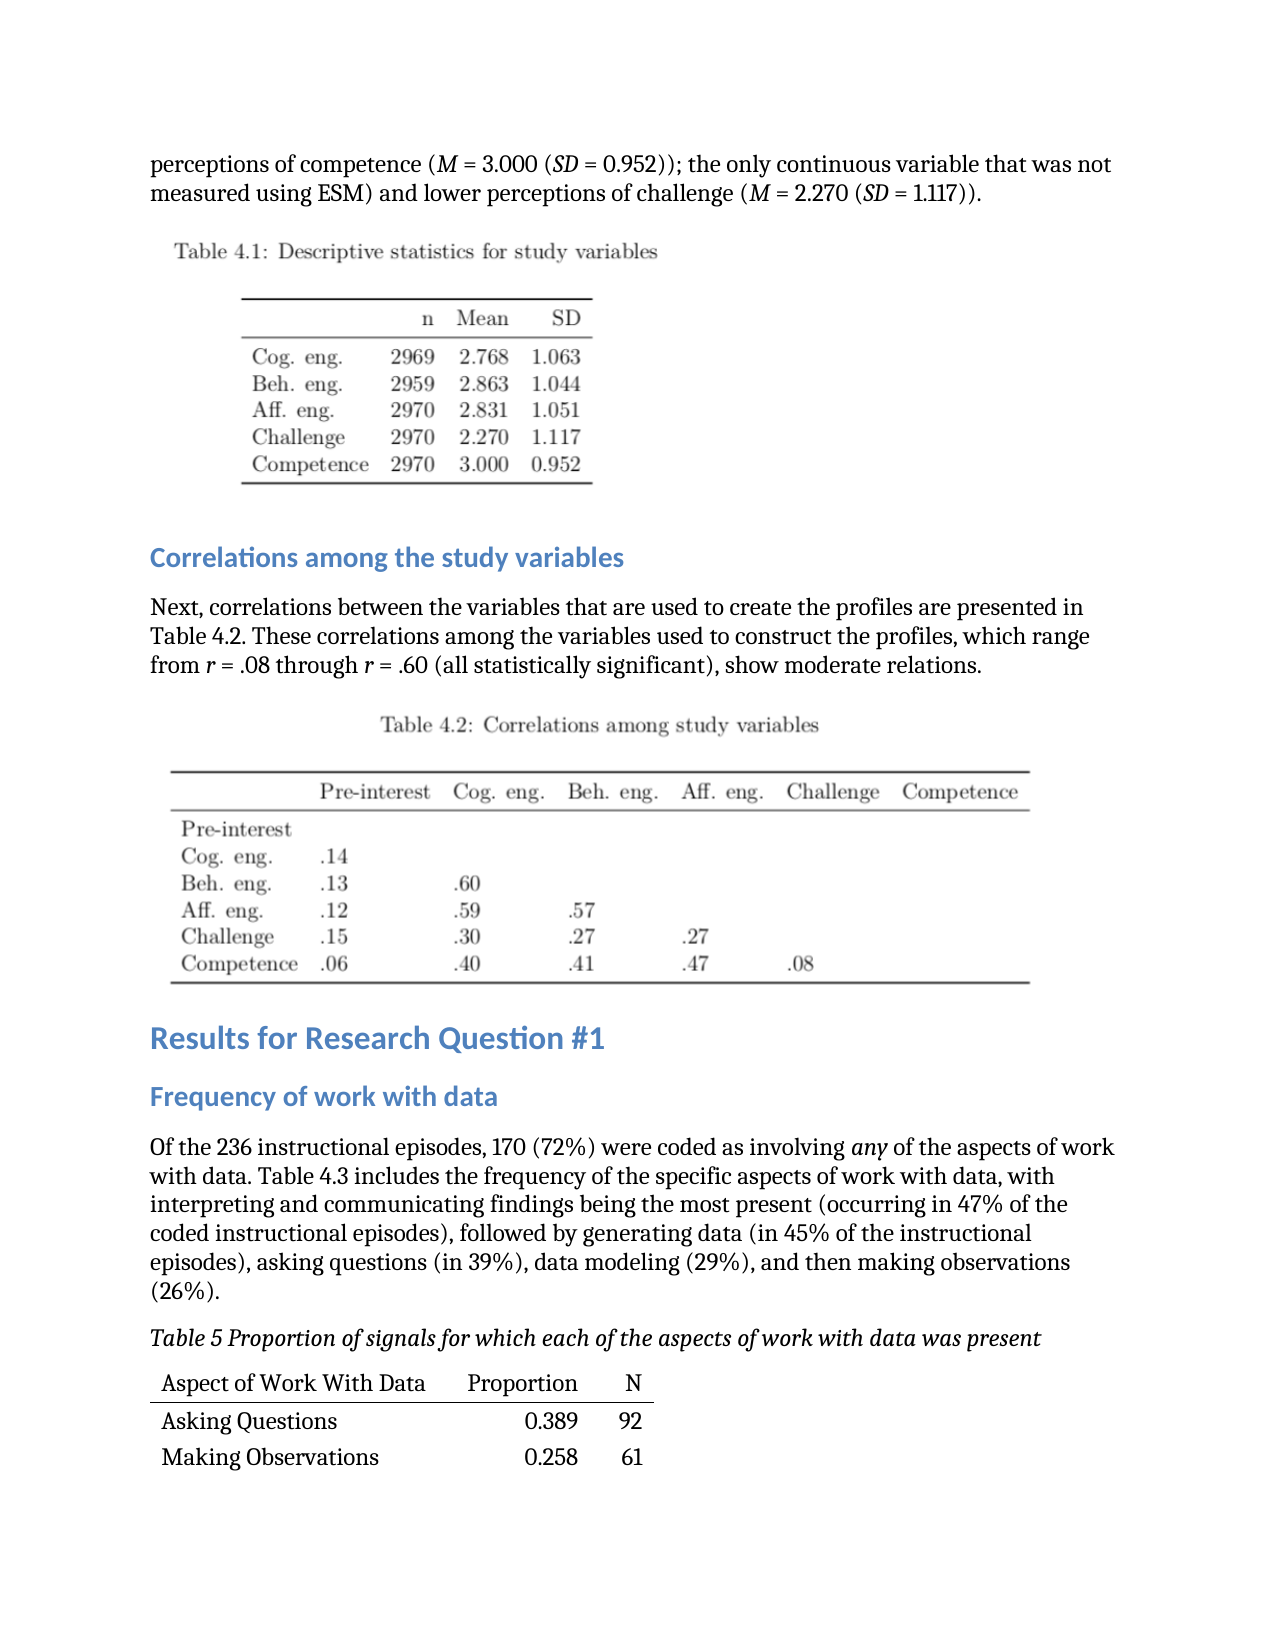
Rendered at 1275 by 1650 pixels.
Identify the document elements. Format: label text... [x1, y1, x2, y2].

table_cell 0.258 [449, 1439, 589, 1476]
table_header Proportion [449, 1365, 589, 1402]
subtitle Correlations among the study variables [150, 539, 1125, 574]
text Table 5 Proportion of signals for which each of the aspects of work with data was present [150, 1324, 1125, 1353]
table_cell 61 [589, 1439, 653, 1476]
table_cell Asking Questions [150, 1403, 449, 1439]
text Of the 236 instructional episodes, 170 (72%) were coded as involving any of the aspects of work with data. Table 4.3 includes the frequency of the specific aspects of work with data, with interpreting and communicating findings being the most present (occurring in 47% of the coded instructional episodes), followed by generating data (in 45% of the instructional episodes), asking questions (in 39%), data modeling (29%), and then making observations (26%). [150, 1133, 1125, 1305]
text Next, correlations between the variables that are used to create the profiles are presented in Table 4.2. These correlations among the variables used to construct the profiles, which range from r = .08 through r = .60 (all statistically significant), show moderate relations. [150, 593, 1125, 679]
subtitle Results for Research Question #1 [150, 1017, 1125, 1058]
table_header Aspect of Work With Data [150, 1365, 449, 1402]
picture [150, 698, 1063, 996]
table_cell Making Observations [150, 1439, 449, 1476]
table_cell 0.389 [449, 1403, 589, 1439]
table_header N [589, 1365, 653, 1402]
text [150, 150, 1125, 207]
picture [150, 226, 711, 518]
table_cell 92 [589, 1403, 653, 1439]
subtitle Frequency of work with data [150, 1078, 1125, 1114]
